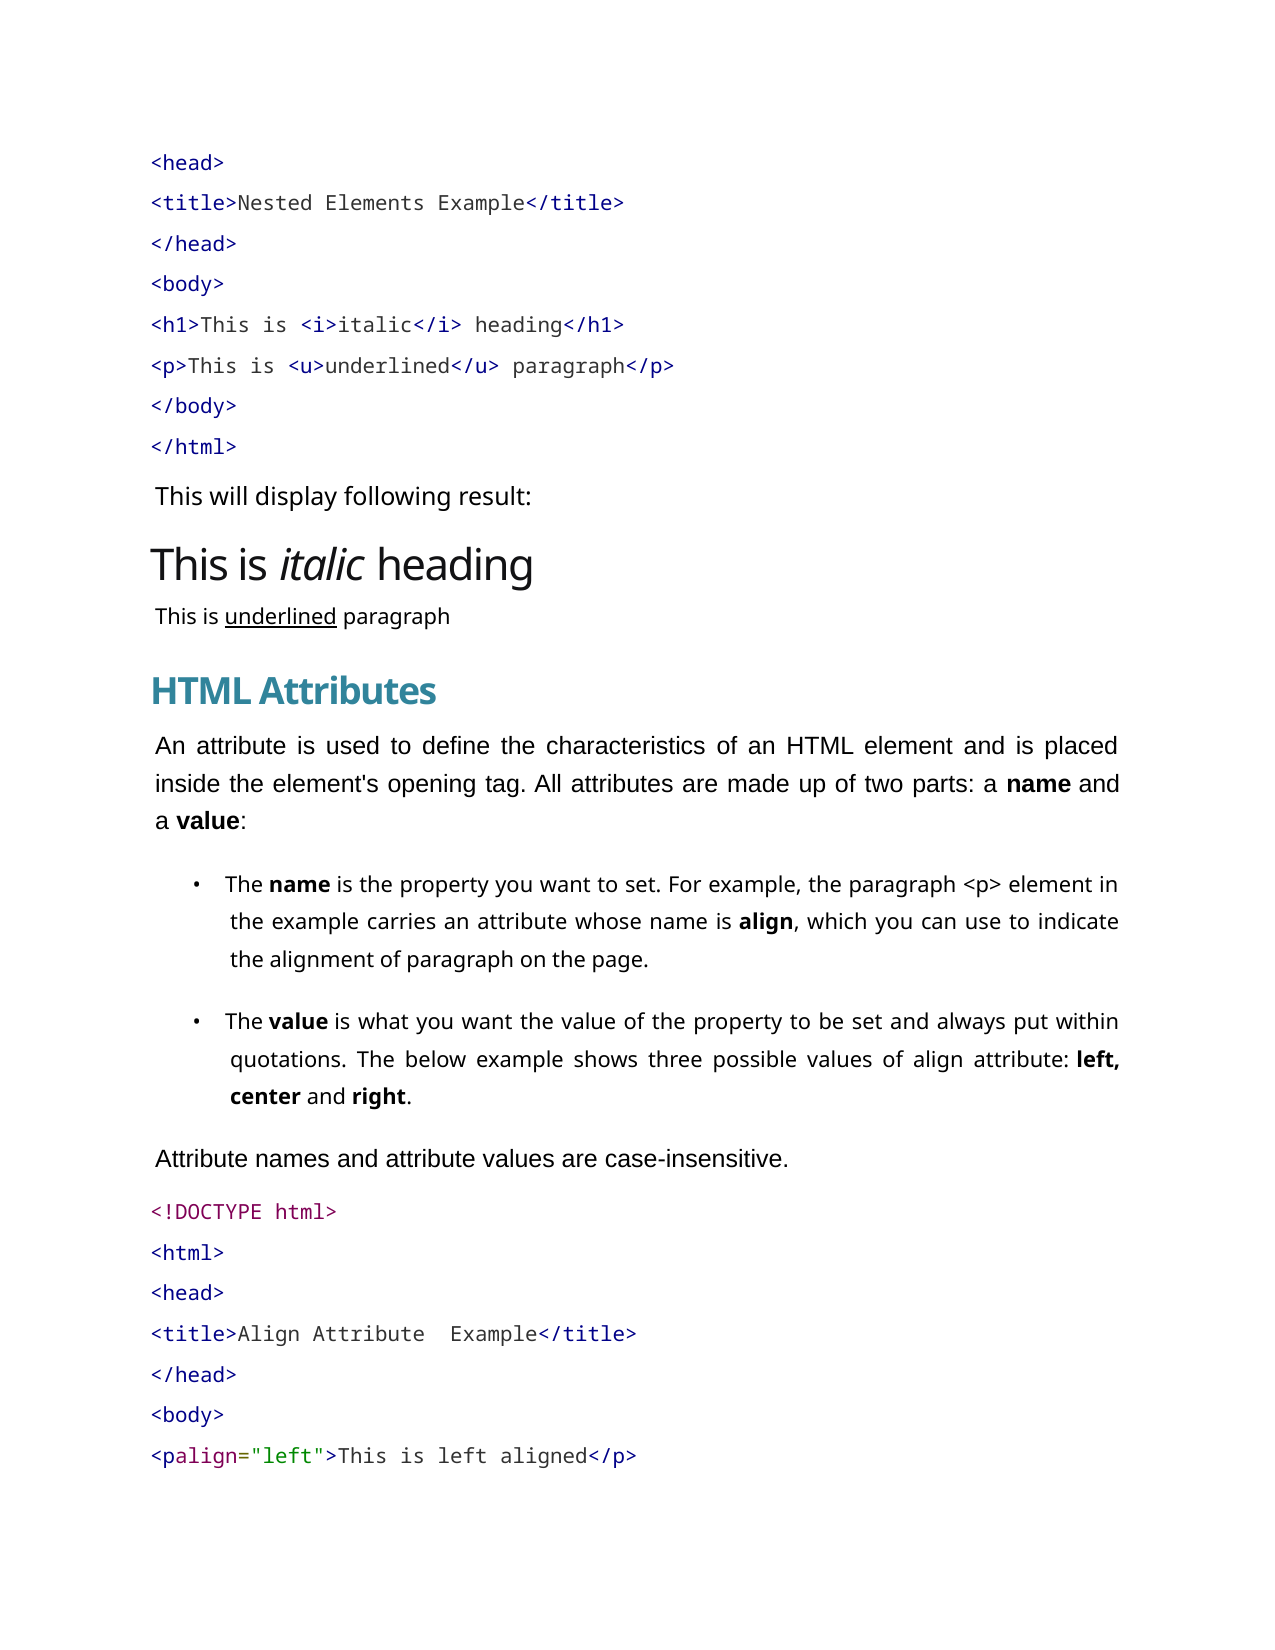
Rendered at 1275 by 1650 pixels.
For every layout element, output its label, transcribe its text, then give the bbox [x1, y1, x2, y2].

text <p>This is <u>underlined</u> paragraph</p> [150, 353, 1125, 378]
text <head> [150, 1281, 1125, 1306]
text </html> [150, 434, 1125, 459]
text <head> [150, 150, 1125, 175]
text <palign="left">This is left aligned</p> [150, 1443, 1125, 1468]
text <h1>This is <i>italic</i> heading</h1> [150, 312, 1125, 337]
text This will display following result: [155, 475, 1120, 512]
text This is italic heading [150, 542, 1120, 589]
text <body> [150, 1403, 1125, 1428]
text Attribute names and attribute values are case-insensitive. [155, 1137, 1120, 1174]
text HTML Attributes [150, 667, 1120, 714]
text </head> [150, 1362, 1125, 1387]
text </head> [150, 231, 1125, 256]
text <body> [150, 272, 1125, 297]
text <title>Align Attribute Example</title> [150, 1321, 1125, 1346]
text <title>Nested Elements Example</title> [150, 191, 1125, 216]
text <html> [150, 1240, 1125, 1265]
text An attribute is used to define the characteristics of an HTML element and is placed inside the element's opening tag. All attributes are made up of two parts: a name and a value: [155, 724, 1120, 837]
text </body> [150, 394, 1125, 419]
text This is underlined paragraph [155, 594, 1120, 632]
list The value is what you want the value of the property to be set and always put within quotations. The below example shows three possible values of align attribute: left, center and right. [192, 999, 1120, 1112]
list The name is the property you want to set. For example, the paragraph <p> element in the example carries an attribute whose name is align, which you can use to indicate the alignment of paragraph on the page. [192, 862, 1120, 974]
text <!DOCTYPE html> [150, 1199, 1125, 1224]
